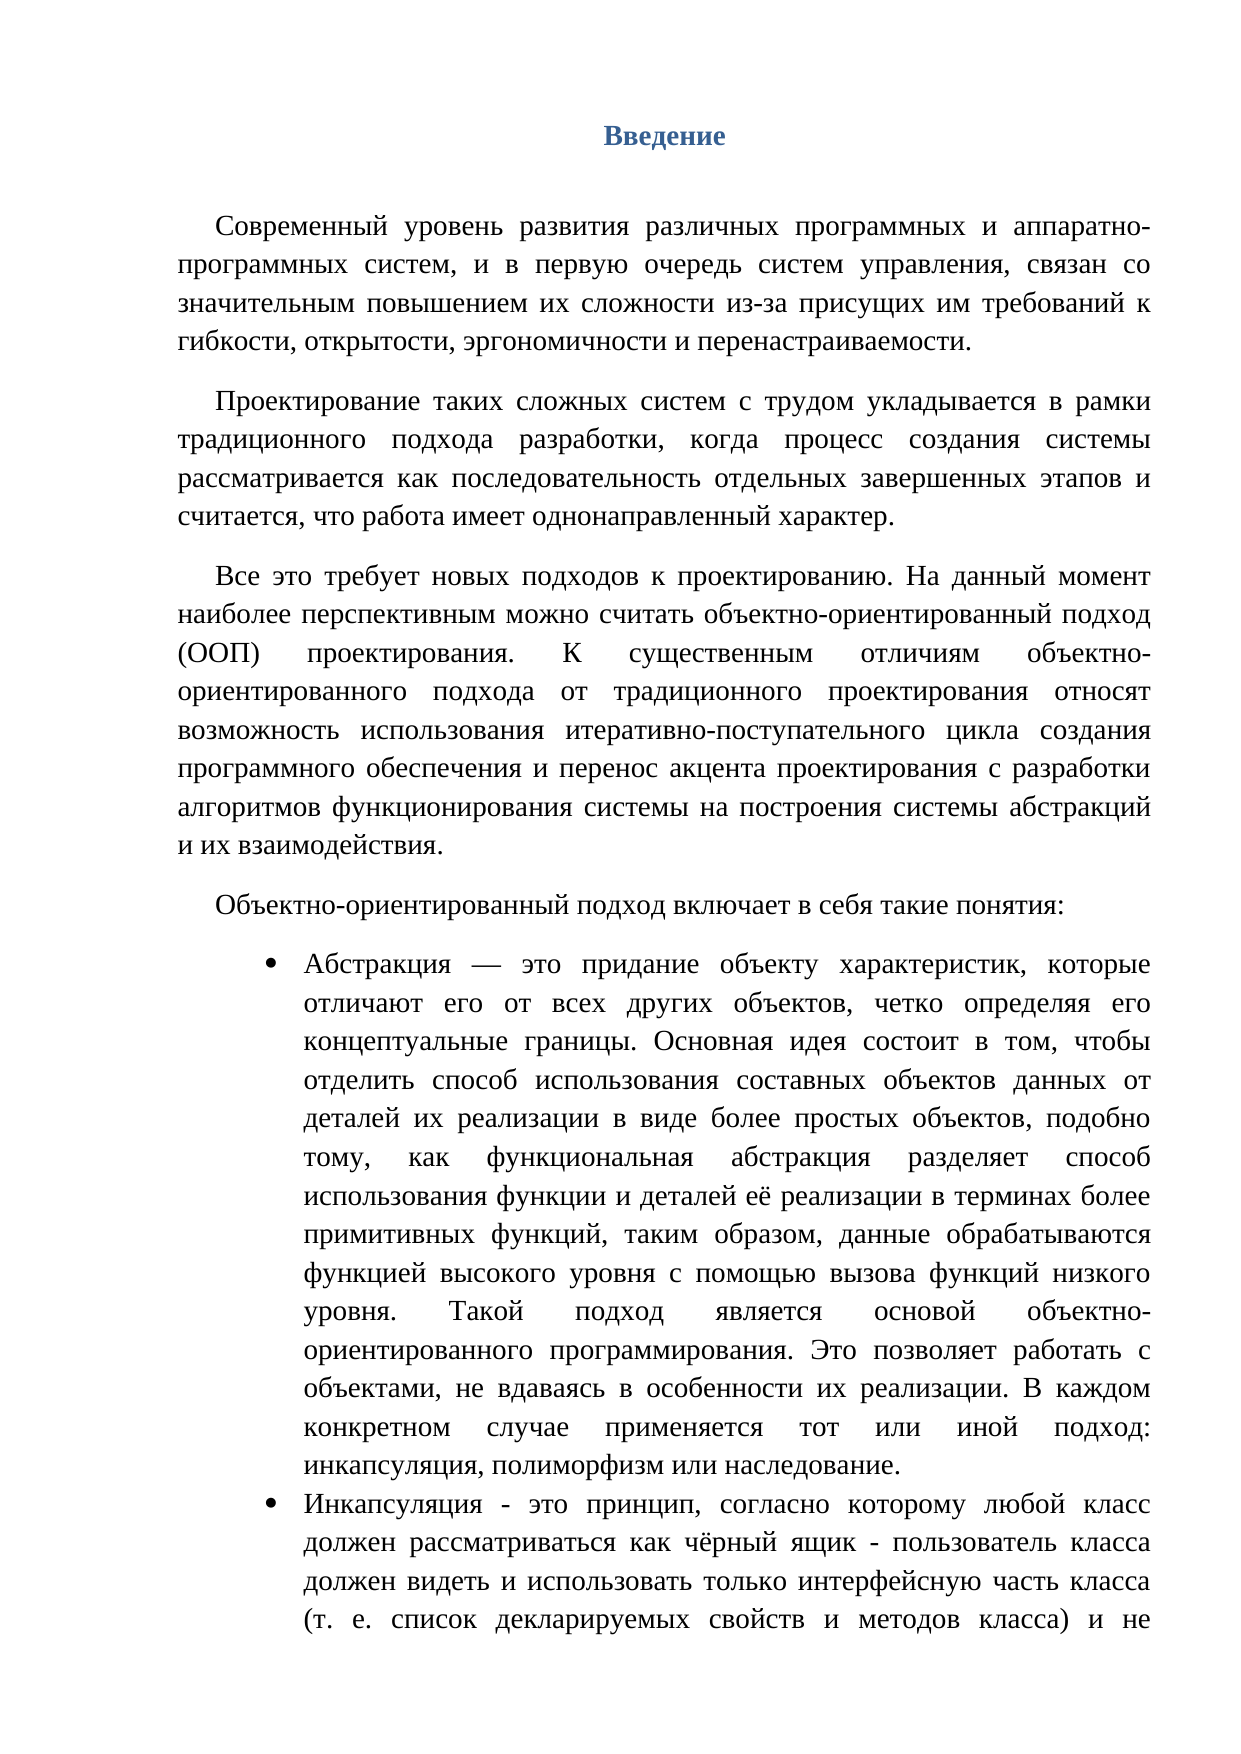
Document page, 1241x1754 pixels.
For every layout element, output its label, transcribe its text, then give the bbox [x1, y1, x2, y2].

subtitle Введение [177, 118, 1152, 152]
text Современный уровень развития различных программных и аппаратно-программных систем, и в первую очередь систем управления, связан со значительным повышением их сложности из-за присущих им требований к гибкости, открытости, эргономичности и перенастраиваемости. [177, 208, 1152, 357]
list Абстракция — это придание объекту характеристик, которые отличают его от всех других объектов, четко определяя его концептуальные границы. Основная идея состоит в том, чтобы отделить способ использования составных объектов данных от деталей их реализации в виде более простых объектов, подобно тому, как функциональная абстракция разделяет способ использования функции и деталей её реализации в терминах более примитивных функций, таким образом, данные обрабатываются функцией высокого уровня с помощью вызова функций низкого уровня. Такой подход является основой объектно-ориентированного программирования. Это позволяет работать с объектами, не вдаваясь в особенности их реализации. В каждом конкретном случае применяется тот или иной подход: инкапсуляция, полиморфизм или наследование. [266, 946, 1152, 1481]
text Все это требует новых подходов к проектированию. На данный момент наиболее перспективным можно считать объектно-ориентированный подход (ООП) проектирования. К существенным отличиям объектно-ориентированного подхода от традиционного проектирования относят возможность использования итеративно-поступательного цикла создания программного обеспечения и перенос акцента проектирования с разработки алгоритмов функционирования системы на построения системы абстракций и их взаимодействия. [177, 558, 1152, 861]
text Проектирование таких сложных систем с трудом укладывается в рамки традиционного подхода разработки, когда процесс создания системы рассматривается как последовательность отдельных завершенных этапов и считается, что работа имеет однонаправленный характер. [177, 383, 1152, 532]
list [266, 1486, 1152, 1635]
text Объектно-ориентированный подход включает в себя такие понятия: [177, 887, 1152, 920]
